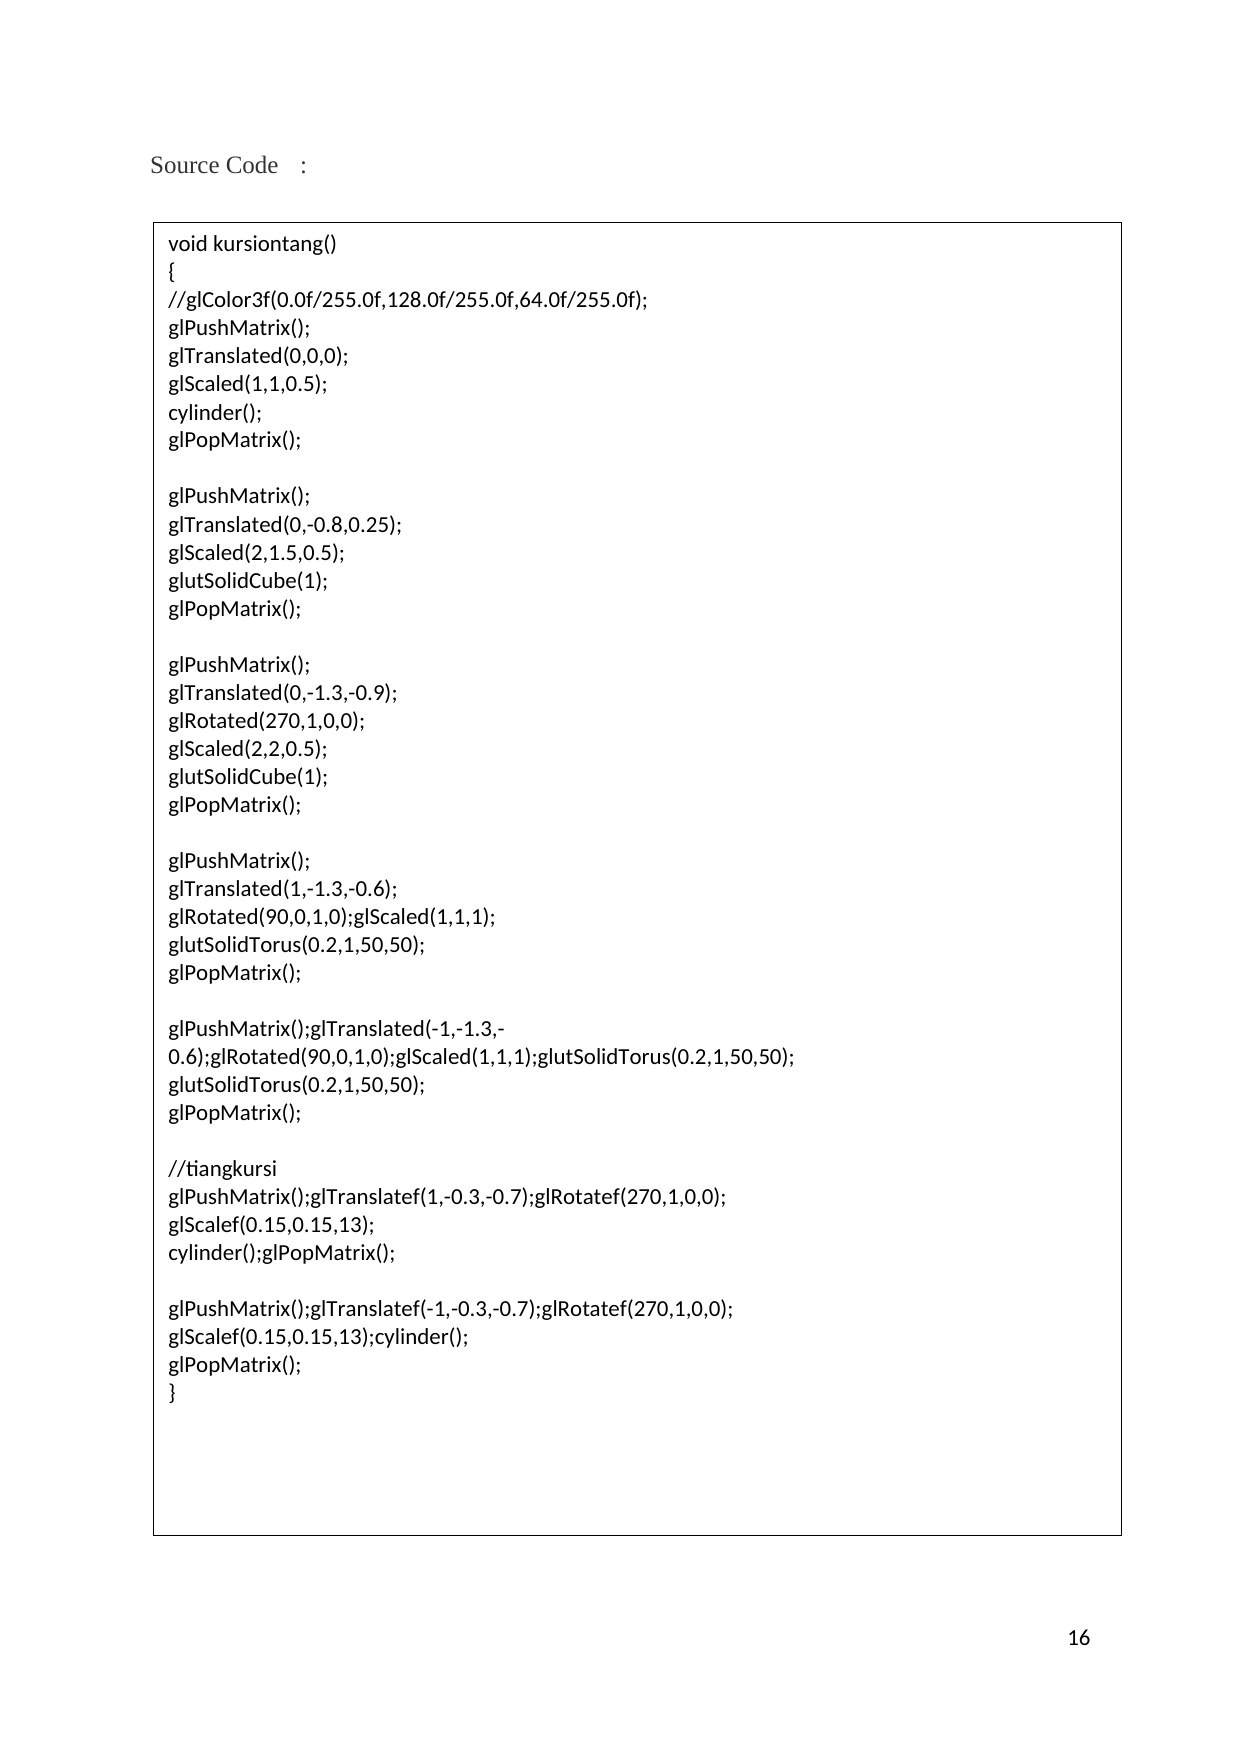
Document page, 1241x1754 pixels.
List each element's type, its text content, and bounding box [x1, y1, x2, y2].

text Source Code : [150, 150, 1090, 179]
